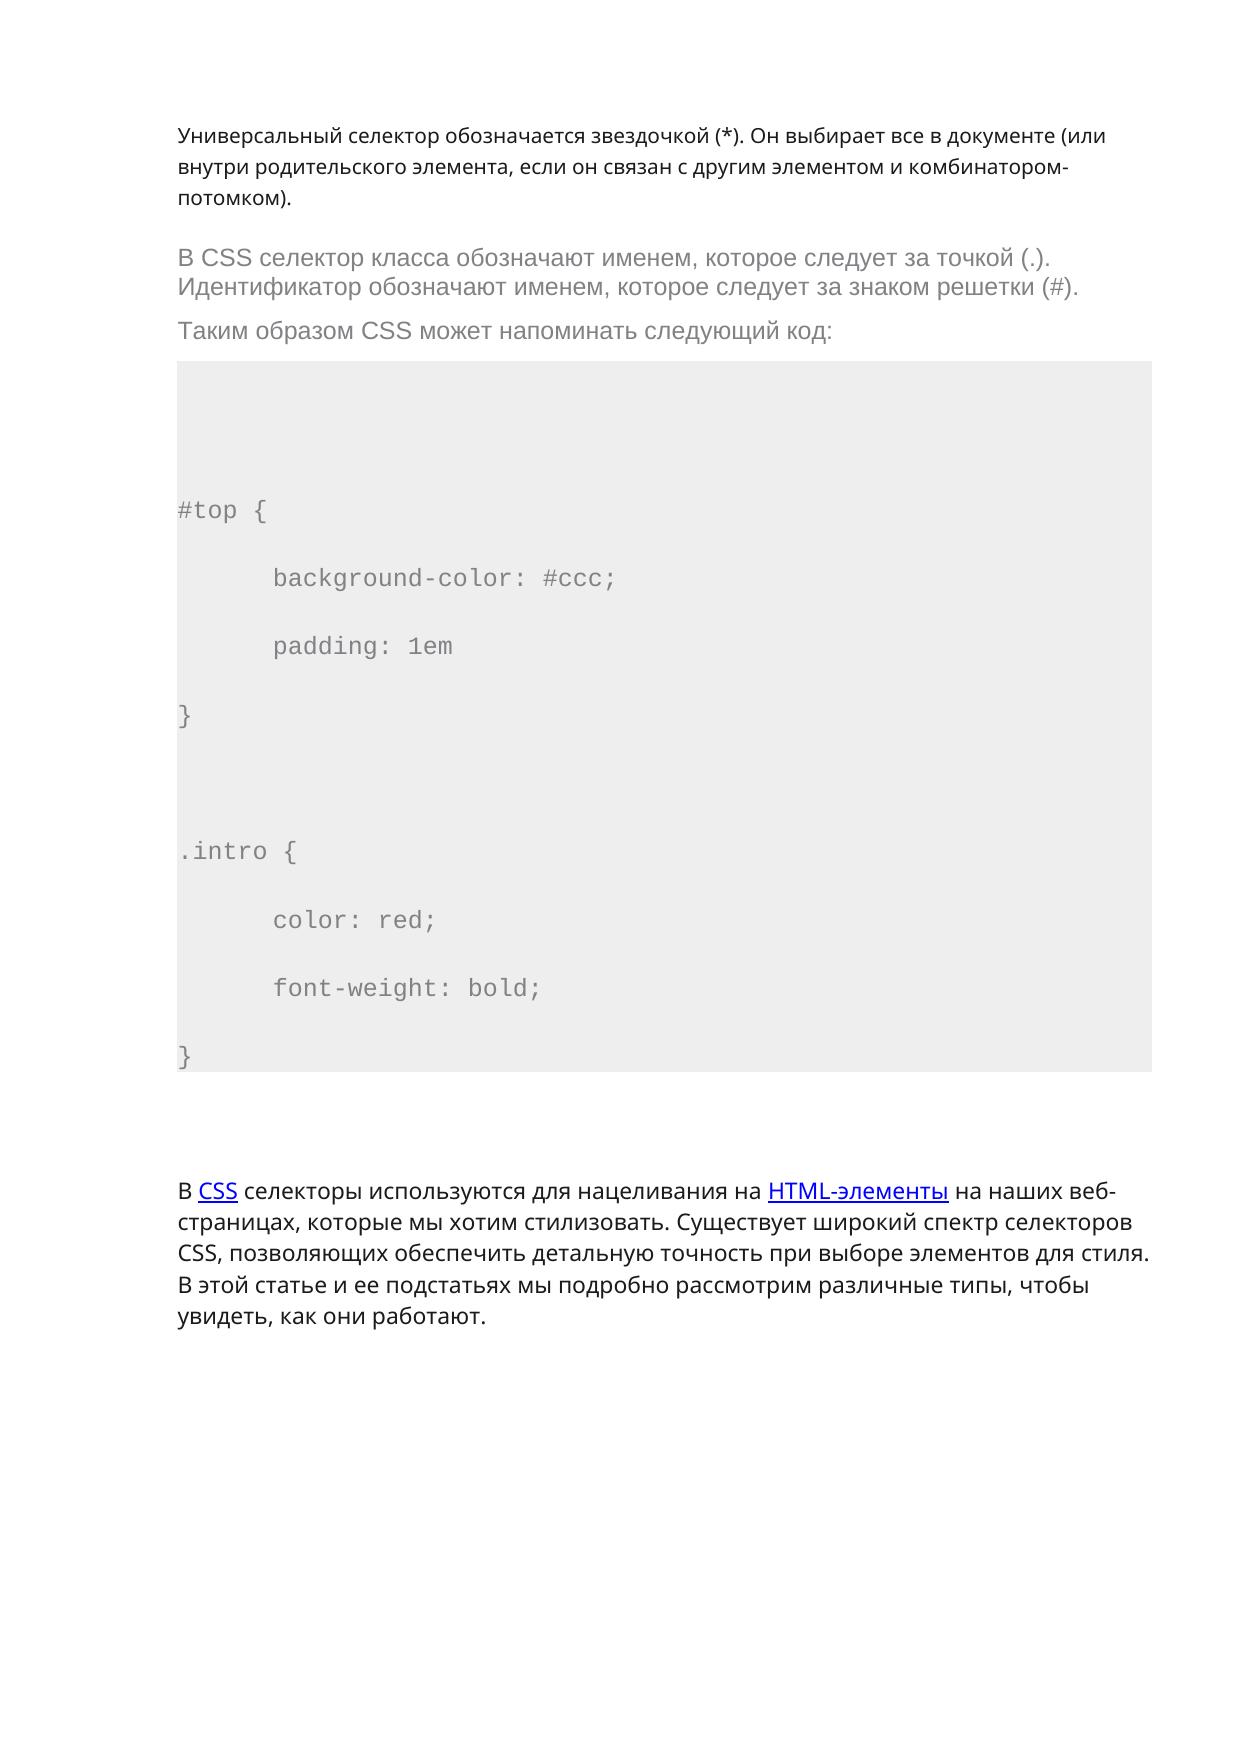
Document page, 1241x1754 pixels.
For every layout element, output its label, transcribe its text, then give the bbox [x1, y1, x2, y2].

text padding: 1em [177, 634, 1152, 662]
text В CSS селектор класса обозначают именем, которое следует за точкой (.). Идентификатор обозначают именем, которое следует за знаком решетки (#). [177, 243, 1152, 301]
text } [177, 1044, 1152, 1072]
text #top { [177, 497, 1152, 526]
text .intro { [177, 839, 1152, 867]
text background-color: #ccc; [177, 566, 1152, 594]
text В CSS селекторы используются для нацеливания на HTML-элементы на наших веб-страницах, которые мы хотим стилизовать. Существует широкий спектр селекторов CSS, позволяющих обеспечить детальную точность при выборе элементов для стиля. В этой статье и ее подстатьях мы подробно рассмотрим различные типы, чтобы увидеть, как они работают. [177, 1175, 1152, 1331]
text } [177, 702, 1152, 731]
text Таким образом CSS может напоминать следующий код: [177, 316, 1152, 345]
text color: red; [177, 907, 1152, 936]
text font-weight: bold; [177, 976, 1152, 1004]
text Универсальный селектор обозначается звездочкой (*). Он выбирает все в документе (или внутри родительского элемента, если он связан с другим элементом и комбинатором-потомком). [177, 118, 1152, 212]
